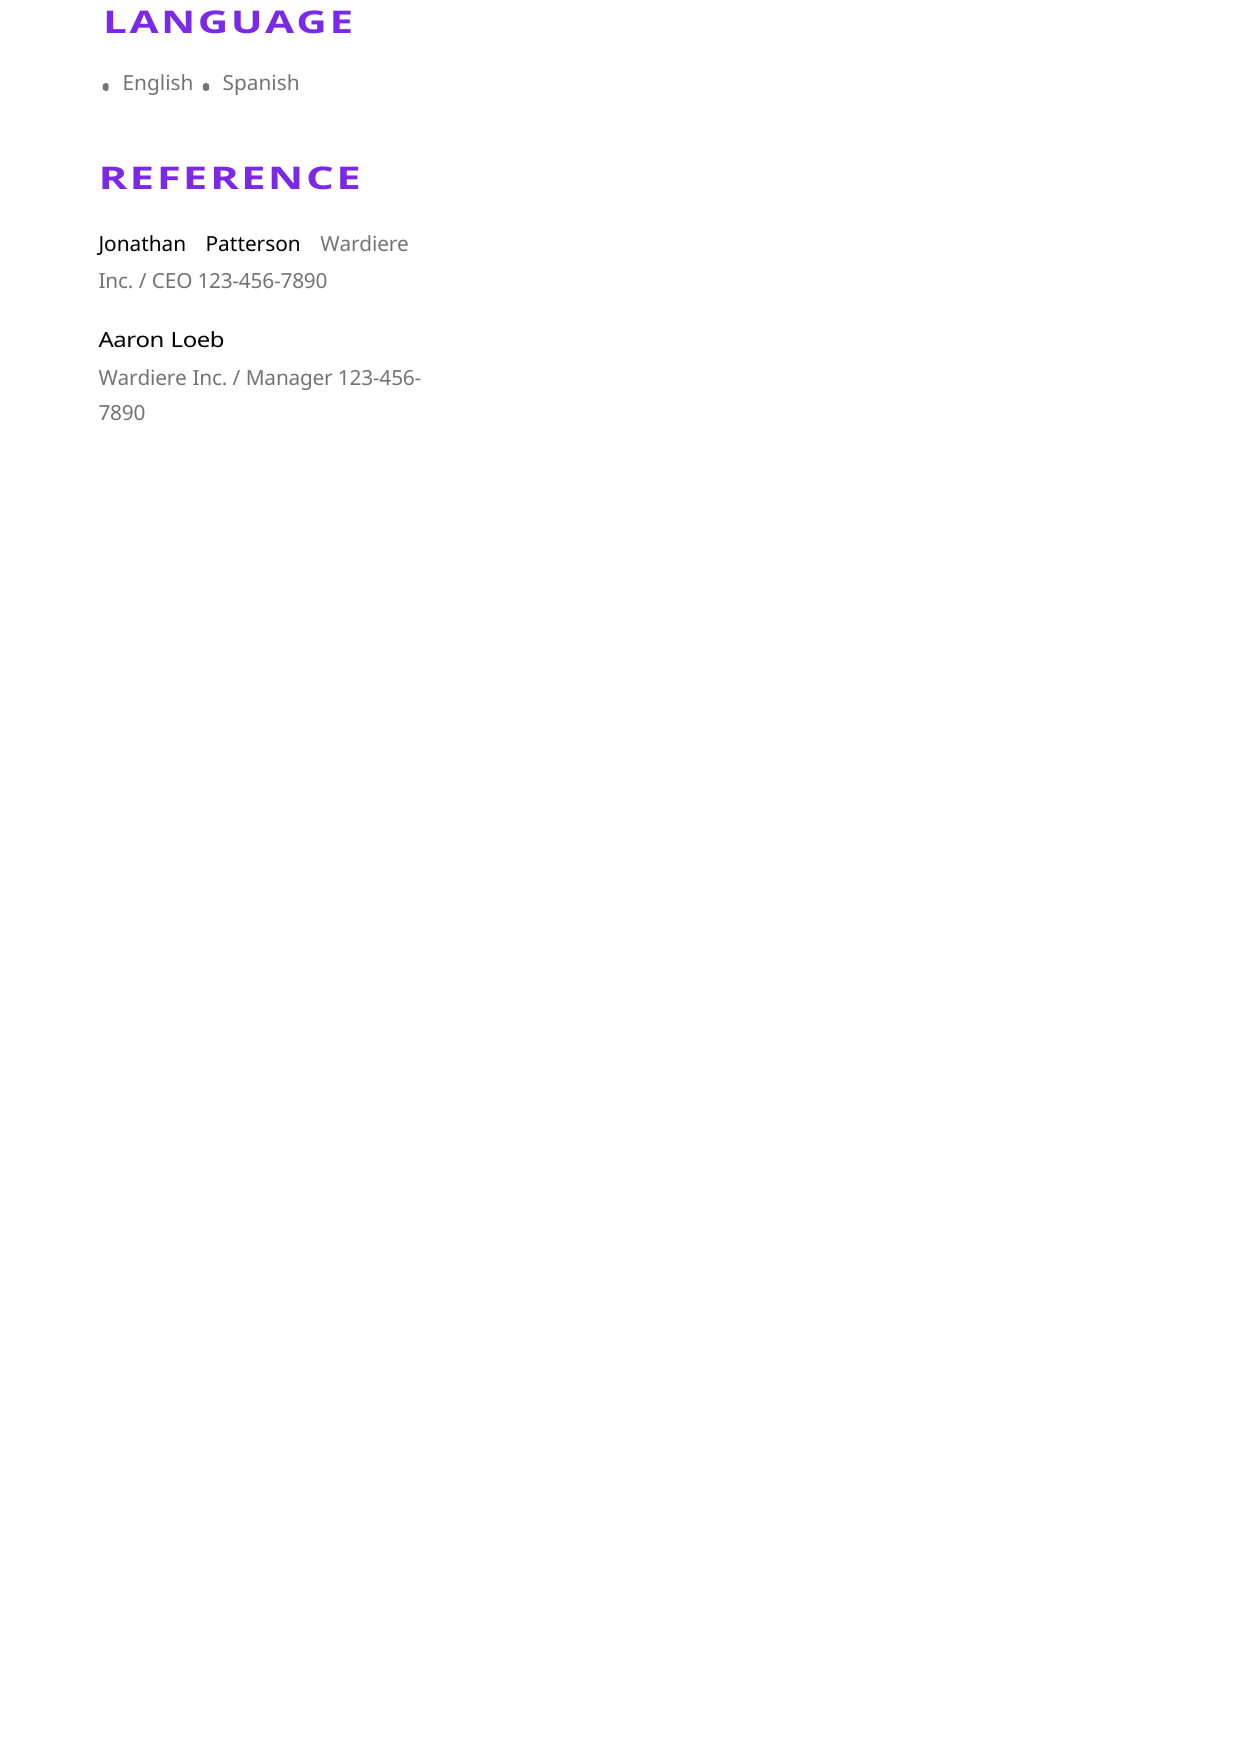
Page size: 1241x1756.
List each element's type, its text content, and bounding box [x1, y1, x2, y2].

text English Spanish [103, 68, 316, 96]
picture [102, 83, 109, 91]
text Wardiere Inc. / Manager 123-456-7890 [98, 363, 456, 426]
subtitle LANGUAGE [103, 0, 672, 43]
picture [202, 83, 210, 91]
subtitle REFERENCE [98, 156, 672, 198]
text Aaron Loeb [98, 325, 672, 354]
text Jonathan Patterson Wardiere Inc. / CEO 123-456-7890 [98, 229, 409, 295]
